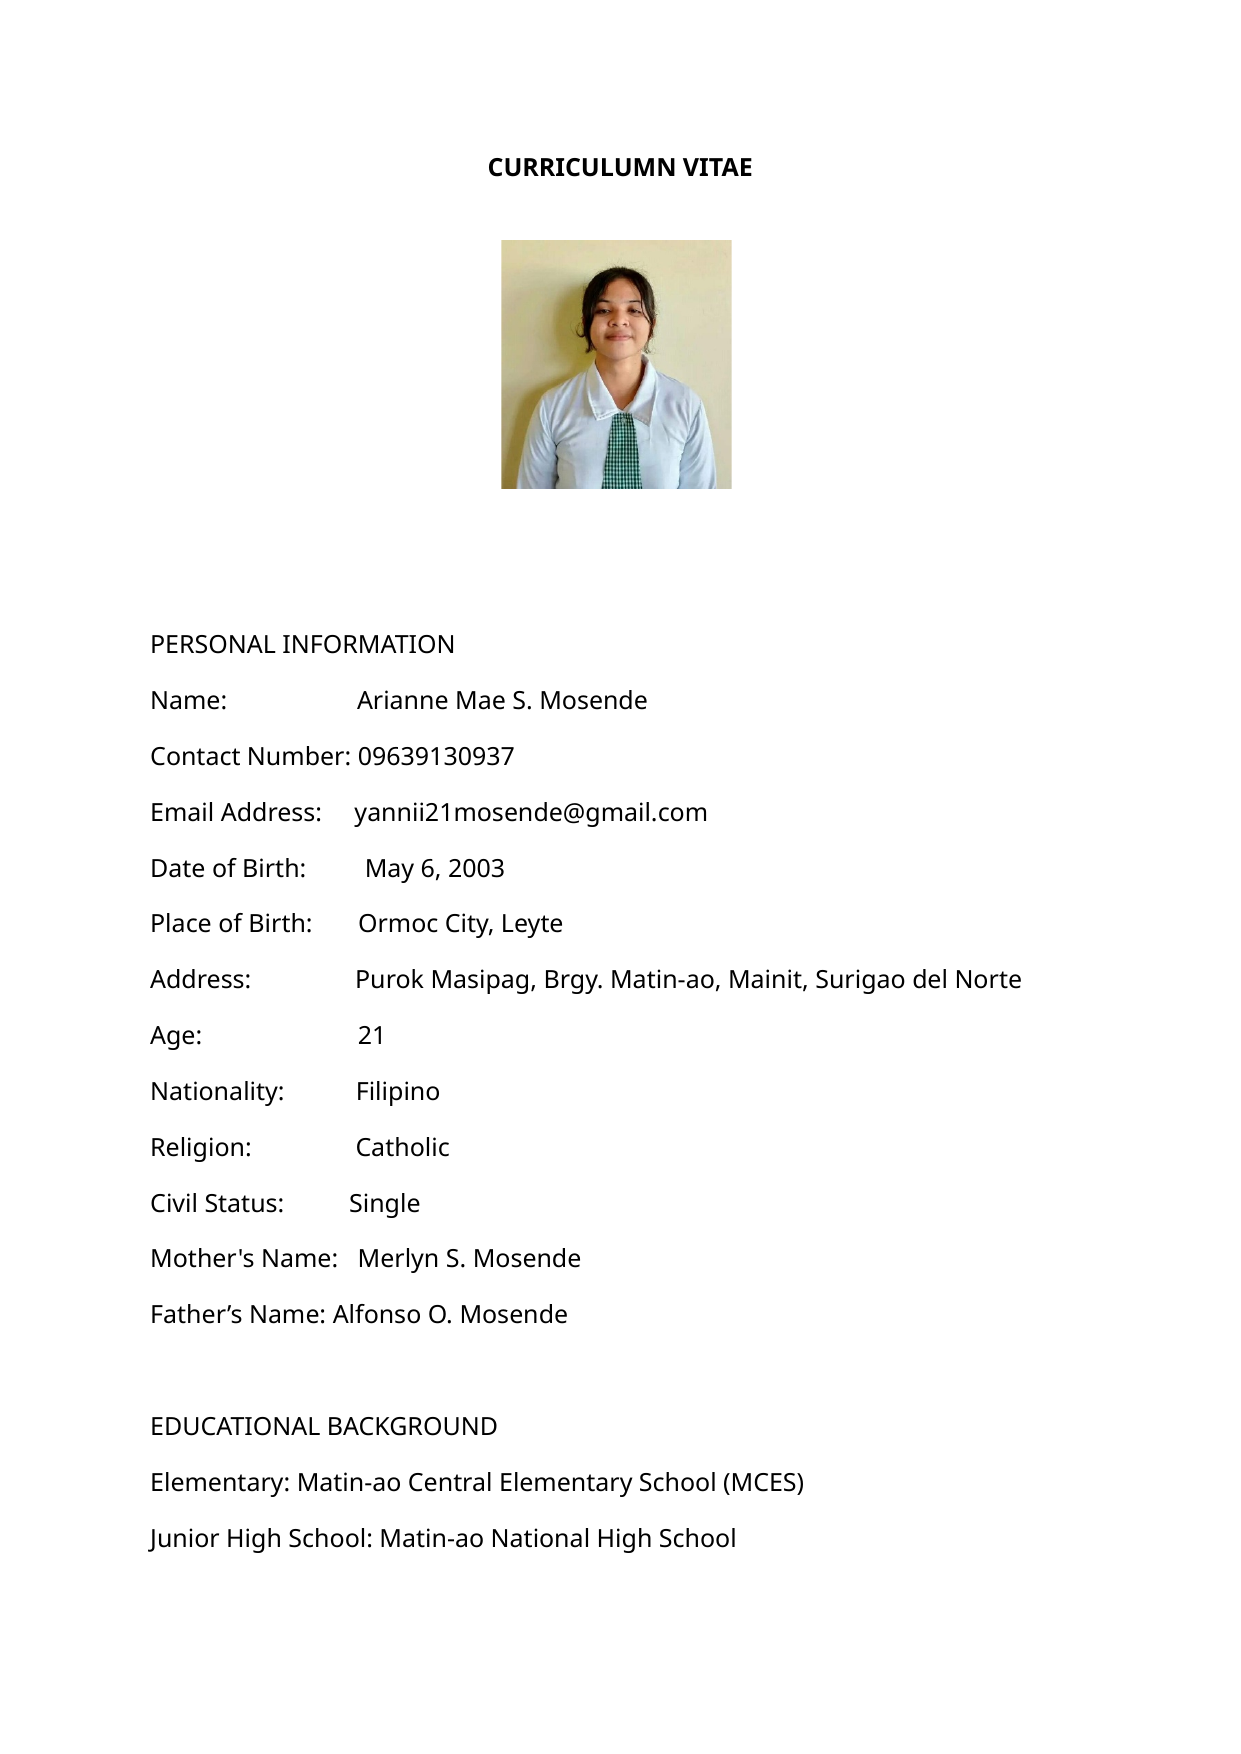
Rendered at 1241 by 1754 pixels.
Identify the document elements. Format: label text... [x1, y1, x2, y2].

text Place of Birth: Ormoc City, Leyte [150, 906, 1090, 940]
text Elementary: Matin-ao Central Elementary School (MCES) [150, 1464, 1090, 1498]
text CURRICULUMN VITAE [150, 150, 1090, 184]
picture [501, 240, 732, 489]
text Address: Purok Masipag, Brgy. Matin-ao, Mainit, Surigao del Norte [150, 962, 1090, 996]
text Email Address: yannii21mosende@gmail.com [150, 794, 1090, 828]
text Mother's Name: Merlyn S. Mosende [150, 1241, 1090, 1275]
text EDUCATIONAL BACKGROUND [150, 1408, 1090, 1443]
text Junior High School: Matin-ao National High School [150, 1520, 1090, 1554]
text Father’s Name: Alfonso O. Mosende [150, 1297, 1090, 1331]
text Date of Birth: May 6, 2003 [150, 850, 1090, 884]
text PERSONAL INFORMATION [150, 627, 1090, 661]
text Nationality: Filipino [150, 1073, 1090, 1108]
text Religion: Catholic [150, 1129, 1090, 1163]
text Civil Status: Single [150, 1185, 1090, 1219]
text Age: 21 [150, 1018, 1090, 1052]
text Contact Number: 09639130937 [150, 738, 1090, 773]
text Name: Arianne Mae S. Mosende [150, 683, 1090, 717]
